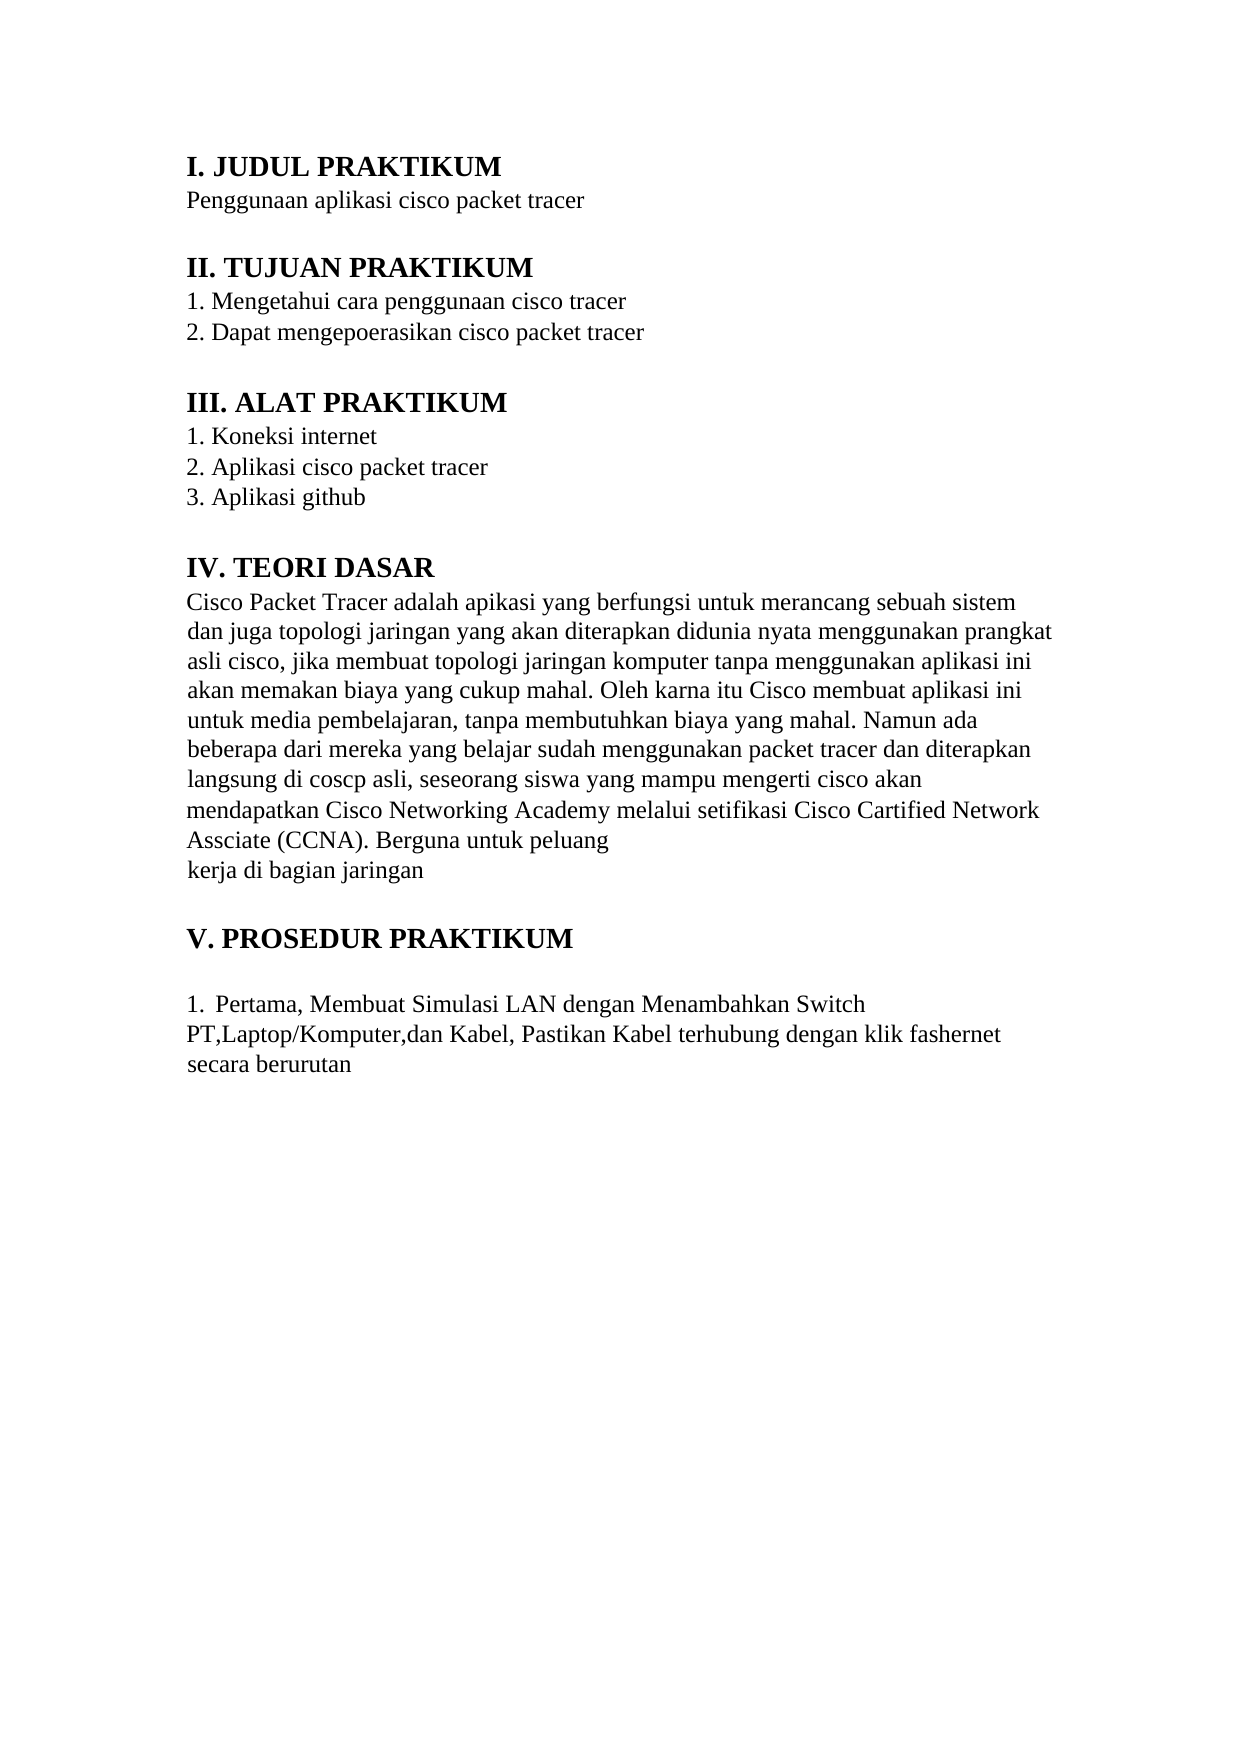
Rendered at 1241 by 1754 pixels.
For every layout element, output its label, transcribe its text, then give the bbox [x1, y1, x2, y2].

list Dapat mengepoerasikan cisco packet tracer [186, 317, 1058, 346]
list Aplikasi github [186, 482, 1058, 511]
subtitle TUJUAN PRAKTIKUM [186, 250, 1058, 283]
text I. JUDUL PRAKTIKUM [186, 149, 1058, 183]
subtitle PROSEDUR PRAKTIKUM [186, 921, 1058, 955]
text Penggunaan aplikasi cisco packet tracer [186, 185, 1058, 214]
text Assciate (CCNA). Berguna untuk peluang kerja di bagian jaringan [186, 825, 610, 884]
subtitle TEORI DASAR [186, 550, 1058, 584]
list Koneksi internet [186, 421, 1058, 450]
list Aplikasi cisco packet tracer [186, 452, 1058, 480]
subtitle ALAT PRAKTIKUM [186, 385, 1058, 418]
text PT,Laptop/Komputer,dan Kabel, Pastikan Kabel terhubung dengan klik fashernet secara berurutan [186, 1019, 1058, 1078]
list Pertama, Membuat Simulasi LAN dengan Menambahkan Switch [186, 989, 1058, 1017]
list Mengetahui cara penggunaan cisco tracer [186, 286, 1058, 315]
text mendapatkan Cisco Networking Academy melalui setifikasi Cisco Cartified Network [186, 795, 1058, 823]
text Cisco Packet Tracer adalah apikasi yang berfungsi untuk merancang sebuah sistem dan juga topologi jaringan yang akan diterapkan didunia nyata menggunakan prangkat asli cisco, jika membuat topologi jaringan komputer tanpa menggunakan aplikasi ini akan memakan biaya yang cukup mahal. Oleh karna itu Cisco membuat aplikasi ini untuk media pembelajaran, tanpa membutuhkan biaya yang mahal. Namun ada beberapa dari mereka yang belajar sudah menggunakan packet tracer dan diterapkan langsung di coscp asli, seseorang siswa yang mampu mengerti cisco akan [186, 587, 1058, 793]
